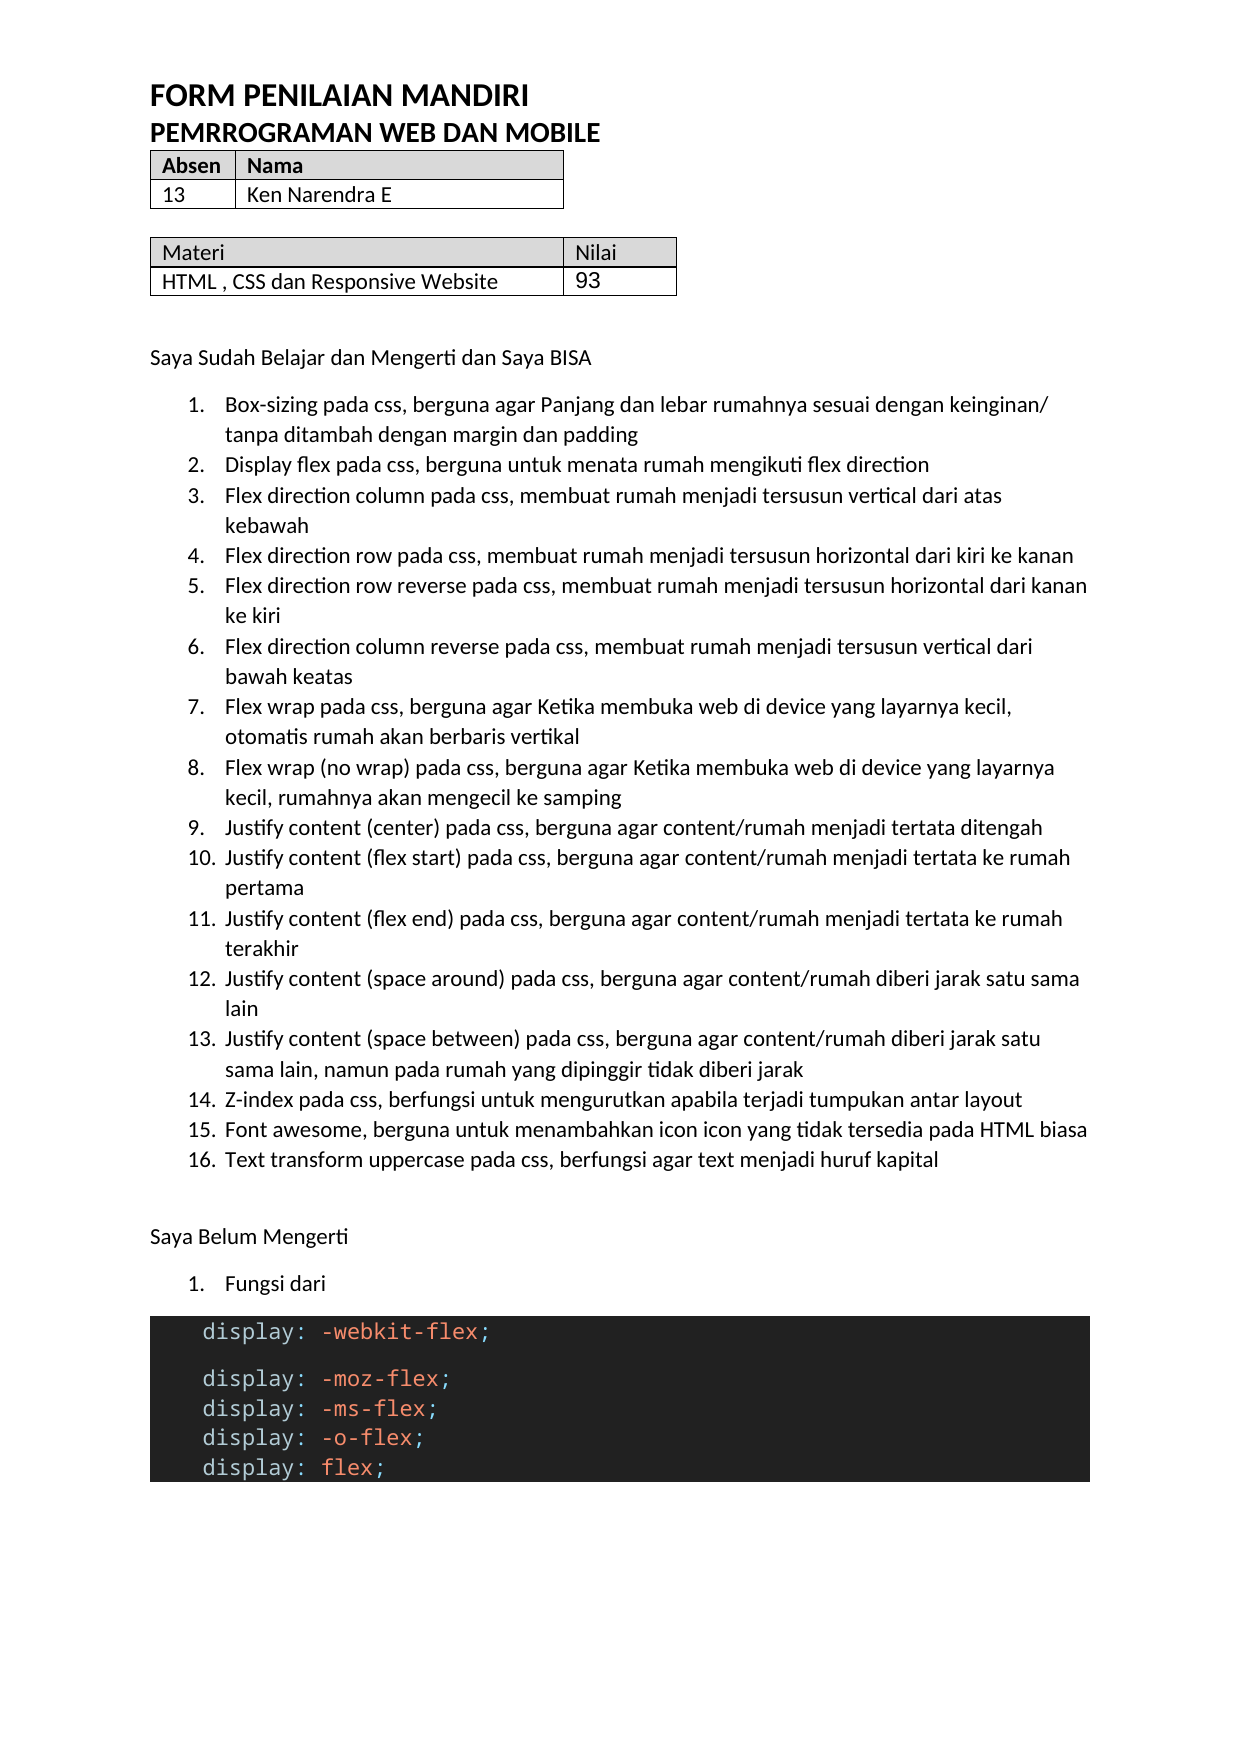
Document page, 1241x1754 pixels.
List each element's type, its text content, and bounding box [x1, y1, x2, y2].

table_cell HTML , CSS dan Responsive Website [151, 268, 563, 295]
text Saya Sudah Belajar dan Mengerti dan Saya BISA [150, 343, 1090, 371]
text display: flex; [150, 1452, 1090, 1482]
text display: -moz-flex; [150, 1363, 1090, 1392]
list Text transform uppercase pada css, berfungsi agar text menjadi huruf kapital [187, 1145, 1090, 1173]
list Justify content (flex end) pada css, berguna agar content/rumah menjadi tertata ke rumah terakhir [187, 904, 1090, 962]
text display: -ms-flex; [150, 1392, 1090, 1422]
text Saya Belum Mengerti [150, 1222, 1090, 1251]
list Flex direction row reverse pada css, membuat rumah menjadi tersusun horizontal dari kanan ke kiri [187, 571, 1090, 630]
list Flex direction row pada css, membuat rumah menjadi tersusun horizontal dari kiri ke kanan [187, 541, 1090, 569]
list Fungsi dari [187, 1269, 1090, 1297]
list Flex direction column reverse pada css, membuat rumah menjadi tersusun vertical dari bawah keatas [187, 632, 1090, 690]
table_header Materi [151, 238, 563, 266]
list Flex wrap pada css, berguna agar Ketika membuka web di device yang layarnya kecil, otomatis rumah akan berbaris vertikal [187, 692, 1090, 751]
list Display flex pada css, berguna untuk menata rumah mengikuti flex direction [187, 451, 1090, 479]
list Justify content (space between) pada css, berguna agar content/rumah diberi jarak satu sama lain, namun pada rumah yang dipinggir tidak diberi jarak [187, 1024, 1090, 1083]
list Font awesome, berguna untuk menambahkan icon icon yang tidak tersedia pada HTML biasa [187, 1115, 1090, 1143]
table_header Nilai [564, 238, 676, 266]
text display: -webkit-flex; [150, 1316, 1090, 1346]
list Z-index pada css, berfungsi untuk mengurutkan apabila terjadi tumpukan antar layout [187, 1085, 1090, 1113]
list Box-sizing pada css, berguna agar Panjang dan lebar rumahnya sesuai dengan keinginan/ tanpa ditambah dengan margin dan padding [187, 390, 1090, 448]
list Flex direction column pada css, membuat rumah menjadi tersusun vertical dari atas kebawah [187, 481, 1090, 539]
table_cell 93 [564, 268, 676, 295]
text display: -o-flex; [150, 1422, 1090, 1452]
list Justify content (center) pada css, berguna agar content/rumah menjadi tertata ditengah [187, 813, 1090, 841]
list Flex wrap (no wrap) pada css, berguna agar Ketika membuka web di device yang layarnya kecil, rumahnya akan mengecil ke samping [187, 753, 1090, 811]
list Justify content (flex start) pada css, berguna agar content/rumah menjadi tertata ke rumah pertama [187, 843, 1090, 902]
list Justify content (space around) pada css, berguna agar content/rumah diberi jarak satu sama lain [187, 964, 1090, 1022]
